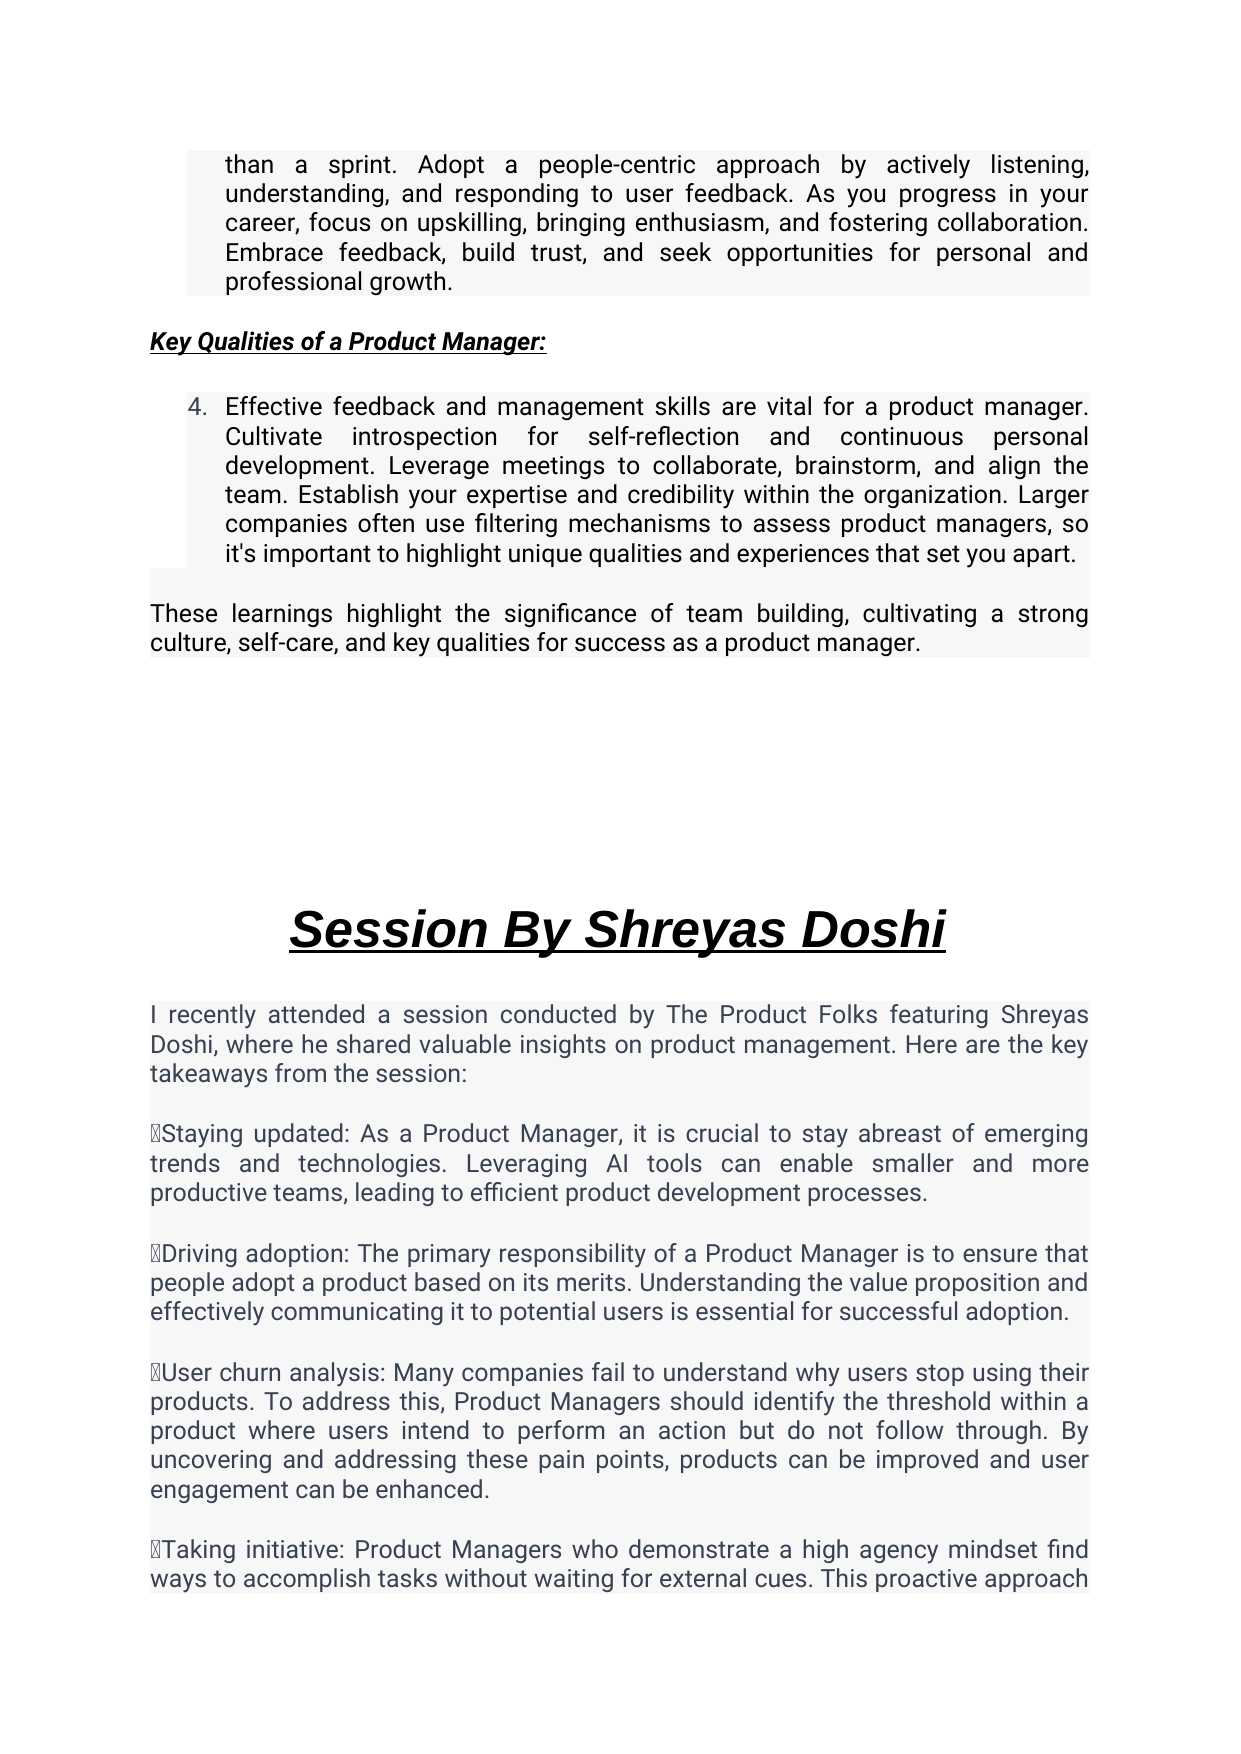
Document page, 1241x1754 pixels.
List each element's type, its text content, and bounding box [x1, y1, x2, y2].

text 💡Driving adoption: The primary responsibility of a Product Manager is to ensure that people adopt a product based on its merits. Understanding the value proposition and effectively communicating it to potential users is essential for successful adoption. [150, 1239, 1090, 1327]
text Session By Shreyas Doshi [150, 898, 1090, 958]
text I recently attended a session conducted by The Product Folks featuring Shreyas Doshi, where he shared valuable insights on product management. Here are the key takeaways from the session: [150, 1001, 1090, 1088]
list Effective feedback and management skills are vital for a product manager. Cultivate introspection for self-reflection and continuous personal development. Leverage meetings to collaborate, brainstorm, and align the team. Establish your expertise and credibility within the organization. Larger companies often use filtering mechanisms to assess product managers, so it's important to highlight unique qualities and experiences that set you apart. [187, 392, 1090, 568]
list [187, 150, 1090, 296]
text These learnings highlight the significance of team building, cultivating a strong culture, self-care, and key qualities for success as a product manager. [150, 599, 1090, 658]
text Key Qualities of a Product Manager: [150, 328, 1090, 357]
text 💡Staying updated: As a Product Manager, it is crucial to stay abreast of emerging trends and technologies. Leveraging AI tools can enable smaller and more productive teams, leading to efficient product development processes. [150, 1120, 1090, 1207]
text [150, 1535, 1090, 1594]
text 💡User churn analysis: Many companies fail to understand why users stop using their products. To address this, Product Managers should identify the threshold within a product where users intend to perform an action but do not follow through. By uncovering and addressing these pain points, products can be improved and user engagement can be enhanced. [150, 1358, 1090, 1504]
